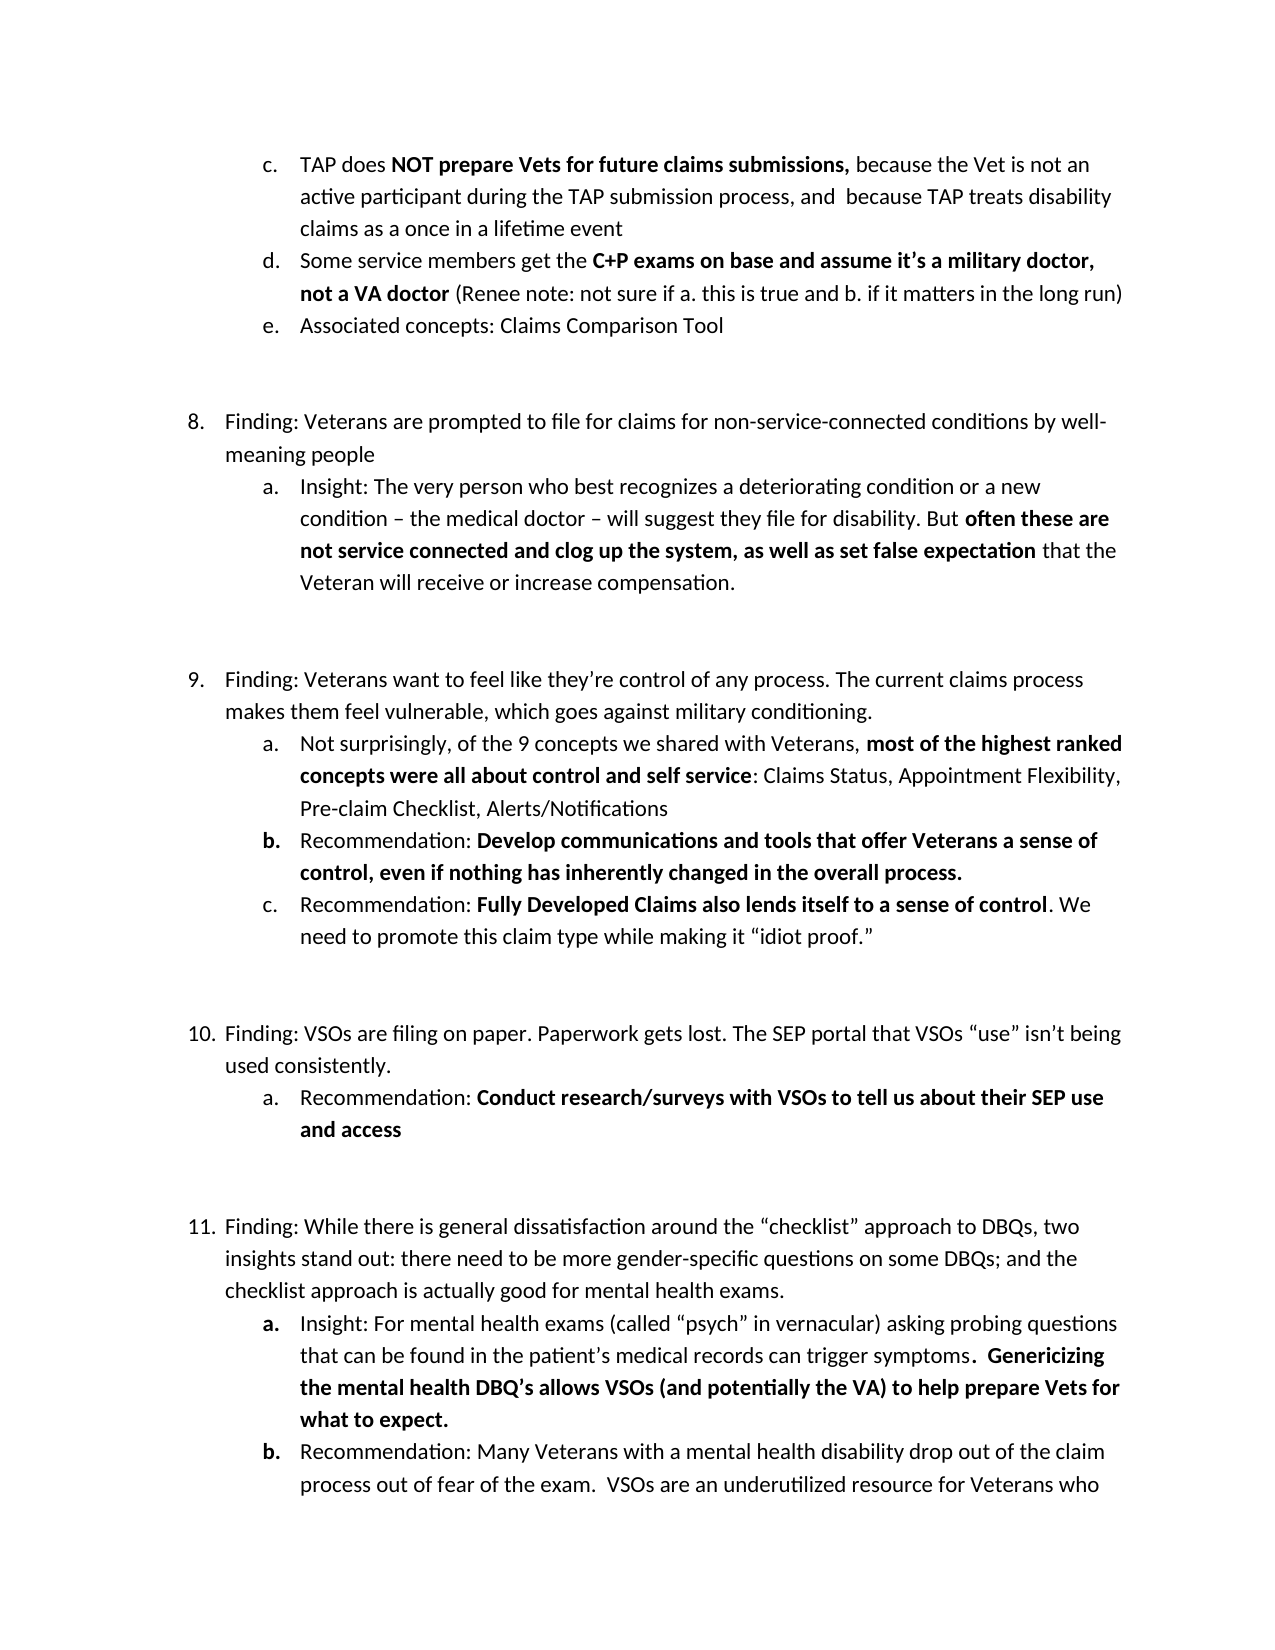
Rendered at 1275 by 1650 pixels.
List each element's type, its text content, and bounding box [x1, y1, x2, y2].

list Not surprisingly, of the 9 concepts we shared with Veterans, most of the highest ranked concepts were all about control and self service: Claims Status, Appointment Flexibility, Pre-claim Checklist, Alerts/Notifications [262, 729, 1125, 822]
list Finding: Veterans are prompted to file for claims for non-service-connected conditions by well-meaning people [187, 407, 1125, 468]
list Recommendation: Develop communications and tools that offer Veterans a sense of control, even if nothing has inherently changed in the overall process. [262, 826, 1125, 886]
list TAP does NOT prepare Vets for future claims submissions, because the Vet is not an active participant during the TAP submission process, and because TAP treats disability claims as a once in a lifetime event [262, 150, 1125, 242]
list Associated concepts: Claims Comparison Tool [262, 311, 1125, 339]
list Finding: VSOs are filing on paper. Paperwork gets lost. The SEP portal that VSOs “use” isn’t being used consistently. [187, 1019, 1125, 1079]
list Recommendation: Conduct research/surveys with VSOs to tell us about their SEP use and access [262, 1083, 1125, 1144]
list Insight: For mental health exams (called “psych” in vernacular) asking probing questions that can be found in the patient’s medical records can trigger symptoms. Genericizing the mental health DBQ’s allows VSOs (and potentially the VA) to help prepare Vets for what to expect. [262, 1309, 1125, 1433]
list Insight: The very person who best recognizes a deteriorating condition or a new condition – the medical doctor – will suggest they file for disability. But often these are not service connected and clog up the system, as well as set false expectation that the Veteran will receive or increase compensation. [262, 472, 1125, 596]
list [262, 1437, 1125, 1498]
list Some service members get the C+P exams on base and assume it’s a military doctor, not a VA doctor (Renee note: not sure if a. this is true and b. if it matters in the long run) [262, 247, 1125, 307]
list Finding: Veterans want to feel like they’re control of any process. The current claims process makes them feel vulnerable, which goes against military conditioning. [187, 665, 1125, 725]
list Finding: While there is general dissatisfaction around the “checklist” approach to DBQs, two insights stand out: there need to be more gender-specific questions on some DBQs; and the checklist approach is actually good for mental health exams. [187, 1212, 1125, 1304]
list Recommendation: Fully Developed Claims also lends itself to a sense of control. We need to promote this claim type while making it “idiot proof.” [262, 890, 1125, 951]
